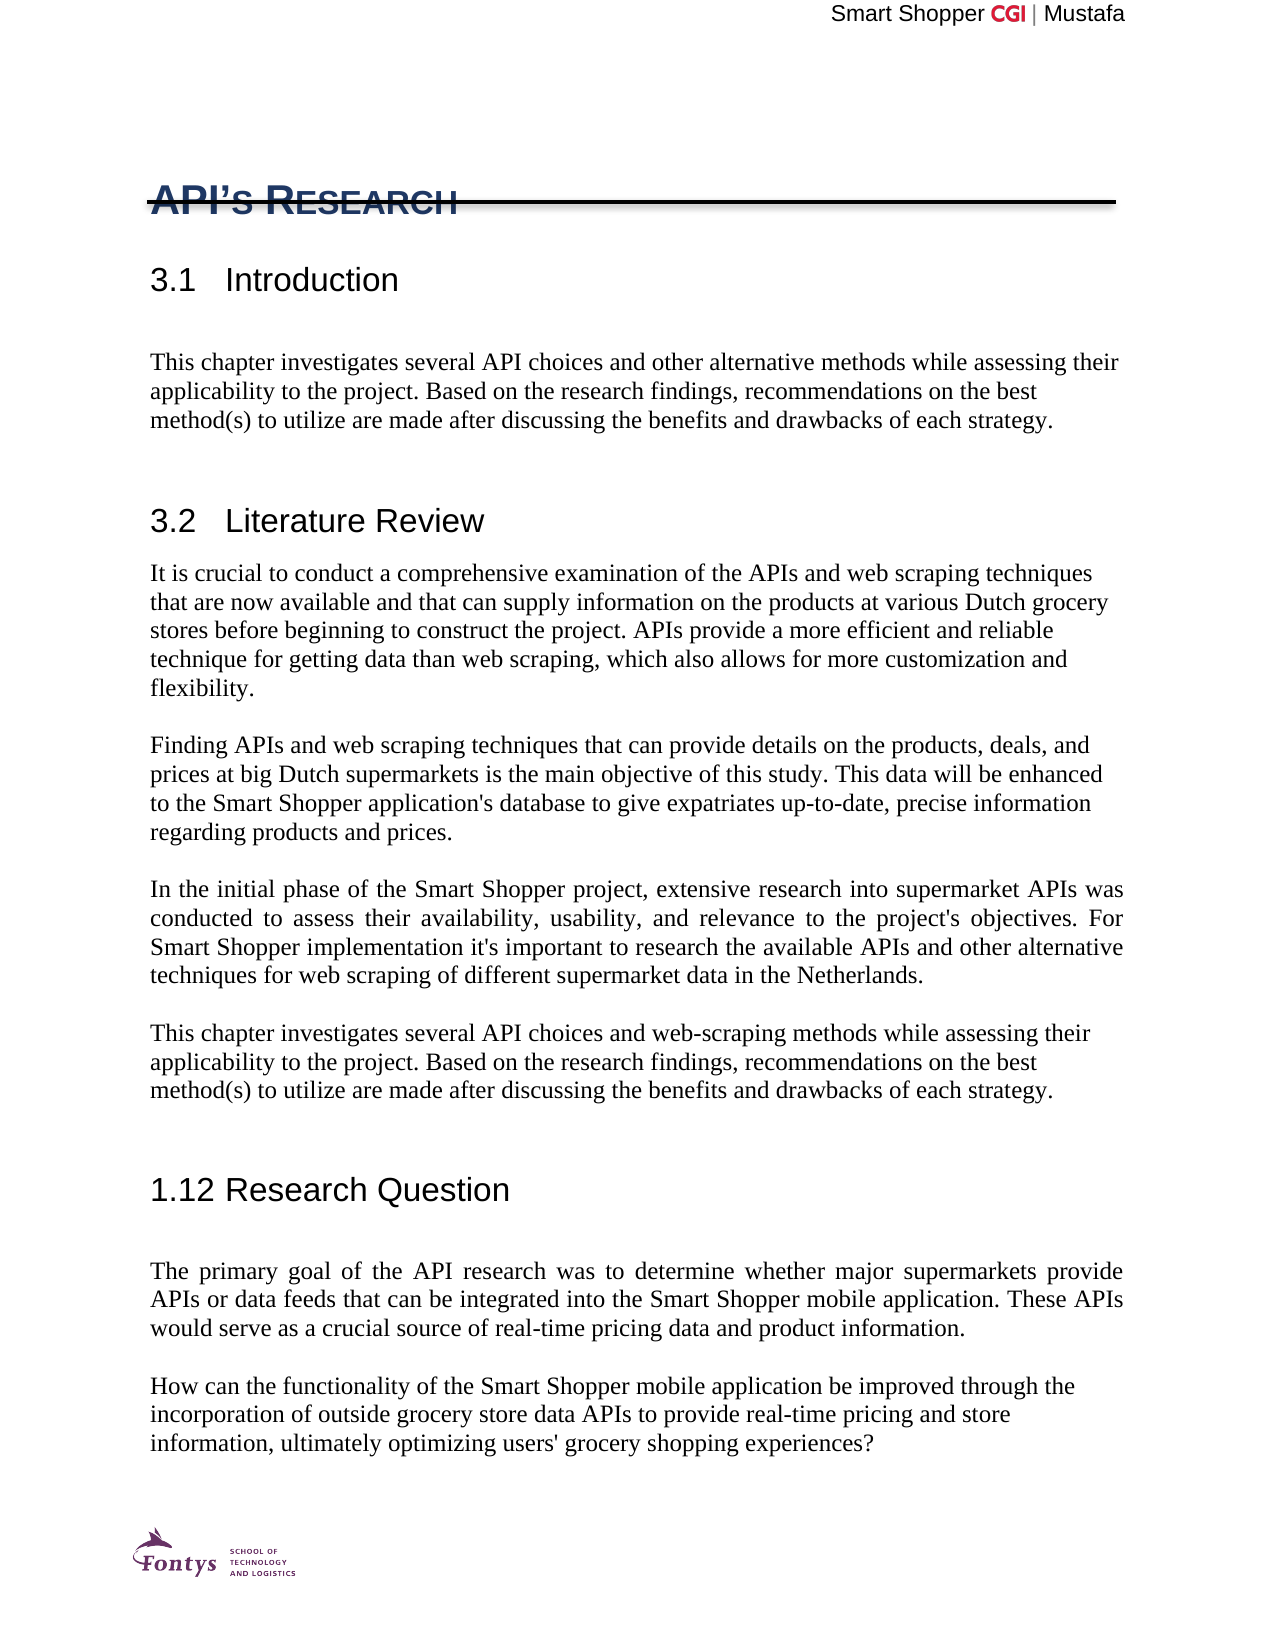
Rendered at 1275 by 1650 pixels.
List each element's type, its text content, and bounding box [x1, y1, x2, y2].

text This chapter investigates several API choices and web-scraping methods while assessing their applicability to the project. Based on the research findings, recommendations on the best method(s) to utilize are made after discussing the benefits and drawbacks of each strategy. [150, 1018, 1125, 1104]
subtitle API’s Research [150, 175, 1125, 223]
text In the initial phase of the Smart Shopper project, extensive research into supermarket APIs was conducted to assess their availability, usability, and relevance to the project's objectives. For Smart Shopper implementation it's important to research the available APIs and other alternative techniques for web scraping of different supermarket data in the Netherlands. [150, 874, 1125, 989]
text Finding APIs and web scraping techniques that can provide details on the products, deals, and prices at big Dutch supermarkets is the main objective of this study. This data will be enhanced to the Smart Shopper application's database to give expatriates up-to-date, precise information regarding products and prices. [150, 730, 1125, 845]
picture [991, 5, 1025, 22]
subtitle Literature Review [150, 501, 1125, 540]
text How can the functionality of the Smart Shopper mobile application be improved through the incorporation of outside grocery store data APIs to provide real-time pricing and store information, ultimately optimizing users' grocery shopping experiences? [150, 1371, 1125, 1457]
text The primary goal of the API research was to determine whether major supermarkets provide APIs or data feeds that can be integrated into the Smart Shopper mobile application. These APIs would serve as a crucial source of real-time pricing data and product information. [150, 1256, 1125, 1342]
text It is crucial to conduct a comprehensive examination of the APIs and web scraping techniques that are now available and that can supply information on the products at various Dutch grocery stores before beginning to construct the project. APIs provide a more efficient and reliable technique for getting data than web scraping, which also allows for more customization and flexibility. [150, 558, 1125, 702]
text This chapter investigates several API choices and other alternative methods while assessing their applicability to the project. Based on the research findings, recommendations on the best method(s) to utilize are made after discussing the benefits and drawbacks of each strategy. [150, 347, 1125, 433]
picture [128, 1520, 300, 1582]
subtitle Research Question [150, 1170, 1125, 1209]
subtitle Introduction [150, 260, 1125, 299]
